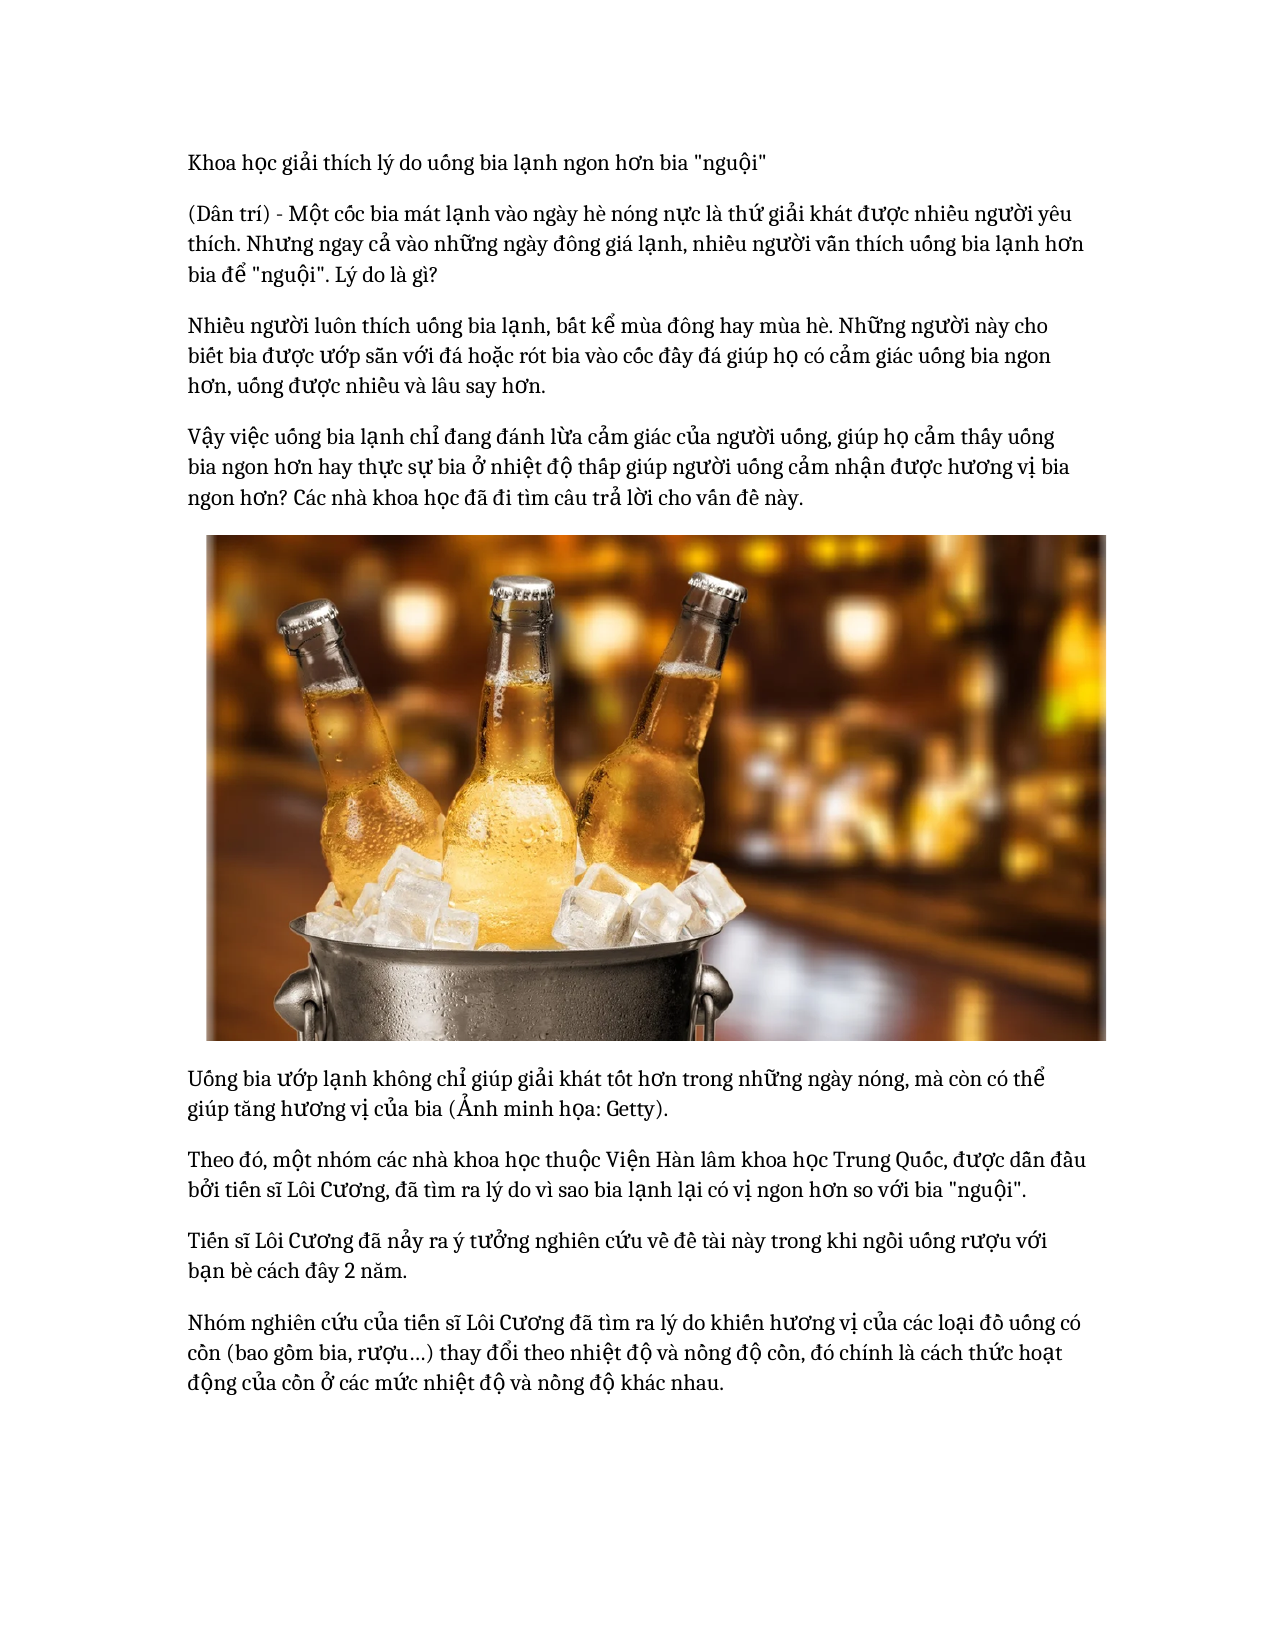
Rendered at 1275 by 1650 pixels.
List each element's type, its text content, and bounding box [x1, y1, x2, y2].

text Tiến sĩ Lôi Cương đã nảy ra ý tưởng nghiên cứu về đề tài này trong khi ngồi uống rượu với bạn bè cách đây 2 năm. [187, 1228, 1087, 1285]
text Uống bia ướp lạnh không chỉ giúp giải khát tốt hơn trong những ngày nóng, mà còn có thể giúp tăng hương vị của bia (Ảnh minh họa: Getty). [187, 1066, 1087, 1122]
text Theo đó, một nhóm các nhà khoa học thuộc Viện Hàn lâm khoa học Trung Quốc, được dẫn đầu bởi tiến sĩ Lôi Cương, đã tìm ra lý do vì sao bia lạnh lại có vị ngon hơn so với bia "nguội". [187, 1147, 1087, 1203]
picture [206, 535, 1107, 1041]
text Nhóm nghiên cứu của tiến sĩ Lôi Cương đã tìm ra lý do khiến hương vị của các loại đồ uống có cồn (bao gồm bia, rượu…) thay đổi theo nhiệt độ và nồng độ cồn, đó chính là cách thức hoạt động của cồn ở các mức nhiệt độ và nồng độ khác nhau. [187, 1309, 1087, 1396]
text Khoa học giải thích lý do uống bia lạnh ngon hơn bia "nguội" [187, 150, 1087, 176]
text Nhiều người luôn thích uống bia lạnh, bất kể mùa đông hay mùa hè. Những người này cho biết bia được ướp sẵn với đá hoặc rót bia vào cốc đầy đá giúp họ có cảm giác uống bia ngon hơn, uống được nhiều và lâu say hơn. [187, 312, 1087, 399]
text Vậy việc uống bia lạnh chỉ đang đánh lừa cảm giác của người uống, giúp họ cảm thấy uống bia ngon hơn hay thực sự bia ở nhiệt độ thấp giúp người uống cảm nhận được hương vị bia ngon hơn? Các nhà khoa học đã đi tìm câu trả lời cho vấn đề này. [187, 424, 1087, 511]
text (Dân trí) - Một cốc bia mát lạnh vào ngày hè nóng nực là thứ giải khát được nhiều người yêu thích. Nhưng ngay cả vào những ngày đông giá lạnh, nhiều người vẫn thích uống bia lạnh hơn bia để "nguội". Lý do là gì? [187, 201, 1087, 288]
